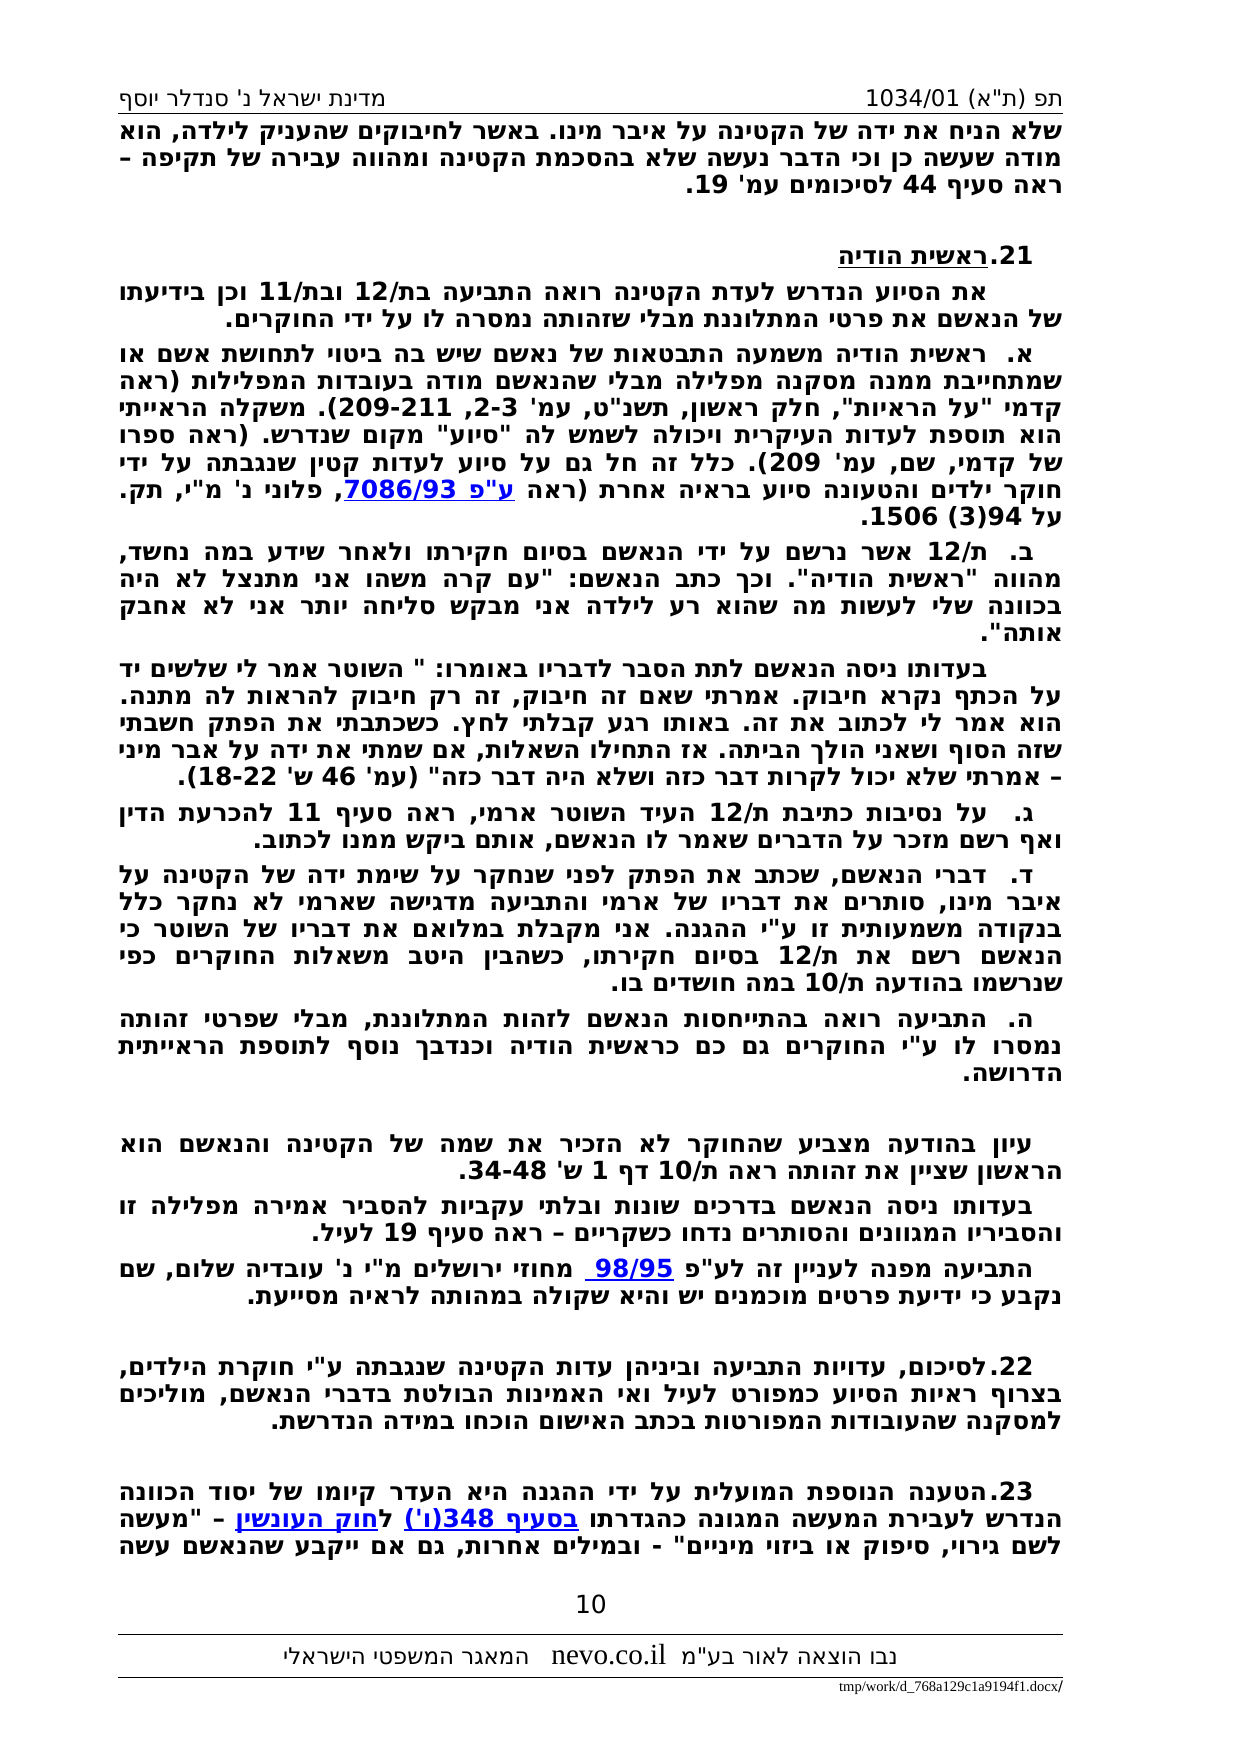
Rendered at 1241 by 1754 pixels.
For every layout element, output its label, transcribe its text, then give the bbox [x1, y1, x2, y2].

text בעדותו ניסה הנאשם לתת הסבר לדבריו באומרו: " השוטר אמר לי שלשים יד על הכתף נקרא חיבוק. אמרתי שאם זה חיבוק, זה רק חיבוק להראות לה מתנה. הוא אמר לי לכתוב את זה. באותו רגע קבלתי לחץ. כשכתבתי את הפתק חשבתי שזה הסוף ושאני הולך הביתה. אז התחילו השאלות, אם שמתי את ידה על אבר מיני – אמרתי שלא יכול לקרות דבר כזה ושלא היה דבר כזה" (עמ' 46 ש' 18-22). [118, 656, 1063, 791]
text בעדותו ניסה הנאשם בדרכים שונות ובלתי עקביות להסביר אמירה מפלילה זו והסביריו המגוונים והסותרים נדחו כשקריים – ראה סעיף 19 לעיל. [118, 1193, 1063, 1247]
text 21. ראשית הודיה [118, 243, 1063, 270]
text עיון בהודעה מצביע שהחוקר לא הזכיר את שמה של הקטינה והנאשם הוא הראשון שציין את זהותה ראה ת/10 דף 1 ש' 34-48. [118, 1131, 1063, 1185]
text ב. ת/12 אשר נרשם על ידי הנאשם בסיום חקירתו ולאחר שידע במה נחשד, מהווה "ראשית הודיה". וכך כתב הנאשם: "עם קרה משהו אני מתנצל לא היה בכוונה שלי לעשות מה שהוא רע לילדה אני מבקש סליחה יותר אני לא אחבק אותה". [118, 539, 1063, 647]
text התביעה מפנה לעניין זה לע"פ 98/95 מחוזי ירושלים מ"י נ' עובדיה שלום, שם נקבע כי ידיעת פרטים מוכמנים יש והיא שקולה במהותה לראיה מסייעת. [118, 1256, 1063, 1310]
text את הסיוע הנדרש לעדת הקטינה רואה התביעה בת/12 ובת/11 וכן בידיעתו של הנאשם את פרטי המתלוננת מבלי שזהותה נמסרה לו על ידי החוקרים. [118, 278, 1063, 333]
text א. ראשית הודיה משמעה התבטאות של נאשם שיש בה ביטוי לתחושת אשם או שמתחייבת ממנה מסקנה מפלילה מבלי שהנאשם מודה בעובדות המפלילות (ראה קדמי "על הראיות", חלק ראשון, תשנ"ט, עמ' 2-3, 209-211). משקלה הראייתי הוא תוספת לעדות העיקרית ויכולה לשמש לה "סיוע" מקום שנדרש. (ראה ספרו של קדמי, שם, עמ' 209). כלל זה חל גם על סיוע לעדות קטין שנגבתה על ידי חוקר ילדים והטעונה סיוע בראיה אחרת (ראה ע"פ 7086/93, פלוני נ' מ"י, תק. על 94(3) 1506. [118, 341, 1063, 531]
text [118, 118, 1063, 199]
text 22. לסיכום, עדויות התביעה וביניהן עדות הקטינה שנגבתה ע"י חוקרת הילדים, בצרוף ראיות הסיוע כמפורט לעיל ואי האמינות הבולטת בדברי הנאשם, מוליכים למסקנה שהעובודות המפורטות בכתב האישום הוכחו במידה הנדרשת. [118, 1353, 1063, 1435]
text ד. דברי הנאשם, שכתב את הפתק לפני שנחקר על שימת ידה של הקטינה על איבר מינו, סותרים את דבריו של ארמי והתביעה מדגישה שארמי לא נחקר כלל בנקודה משמעותית זו ע"י ההגנה. אני מקבלת במלואם את דבריו של השוטר כי הנאשם רשם את ת/12 בסיום חקירתו, כשהבין היטב משאלות החוקרים כפי שנרשמו בהודעה ת/10 במה חושדים בו. [118, 862, 1063, 997]
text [118, 1478, 1063, 1560]
text ג. על נסיבות כתיבת ת/12 העיד השוטר ארמי, ראה סעיף 11 להכרעת הדין ואף רשם מזכר על הדברים שאמר לו הנאשם, אותם ביקש ממנו לכתוב. [118, 799, 1063, 853]
text ה. התביעה רואה בהתייחסות הנאשם לזהות המתלוננת, מבלי שפרטי זהותה נמסרו לו ע"י החוקרים גם כם כראשית הודיה וכנדבך נוסף לתוספת הראייתית הדרושה. [118, 1006, 1063, 1087]
